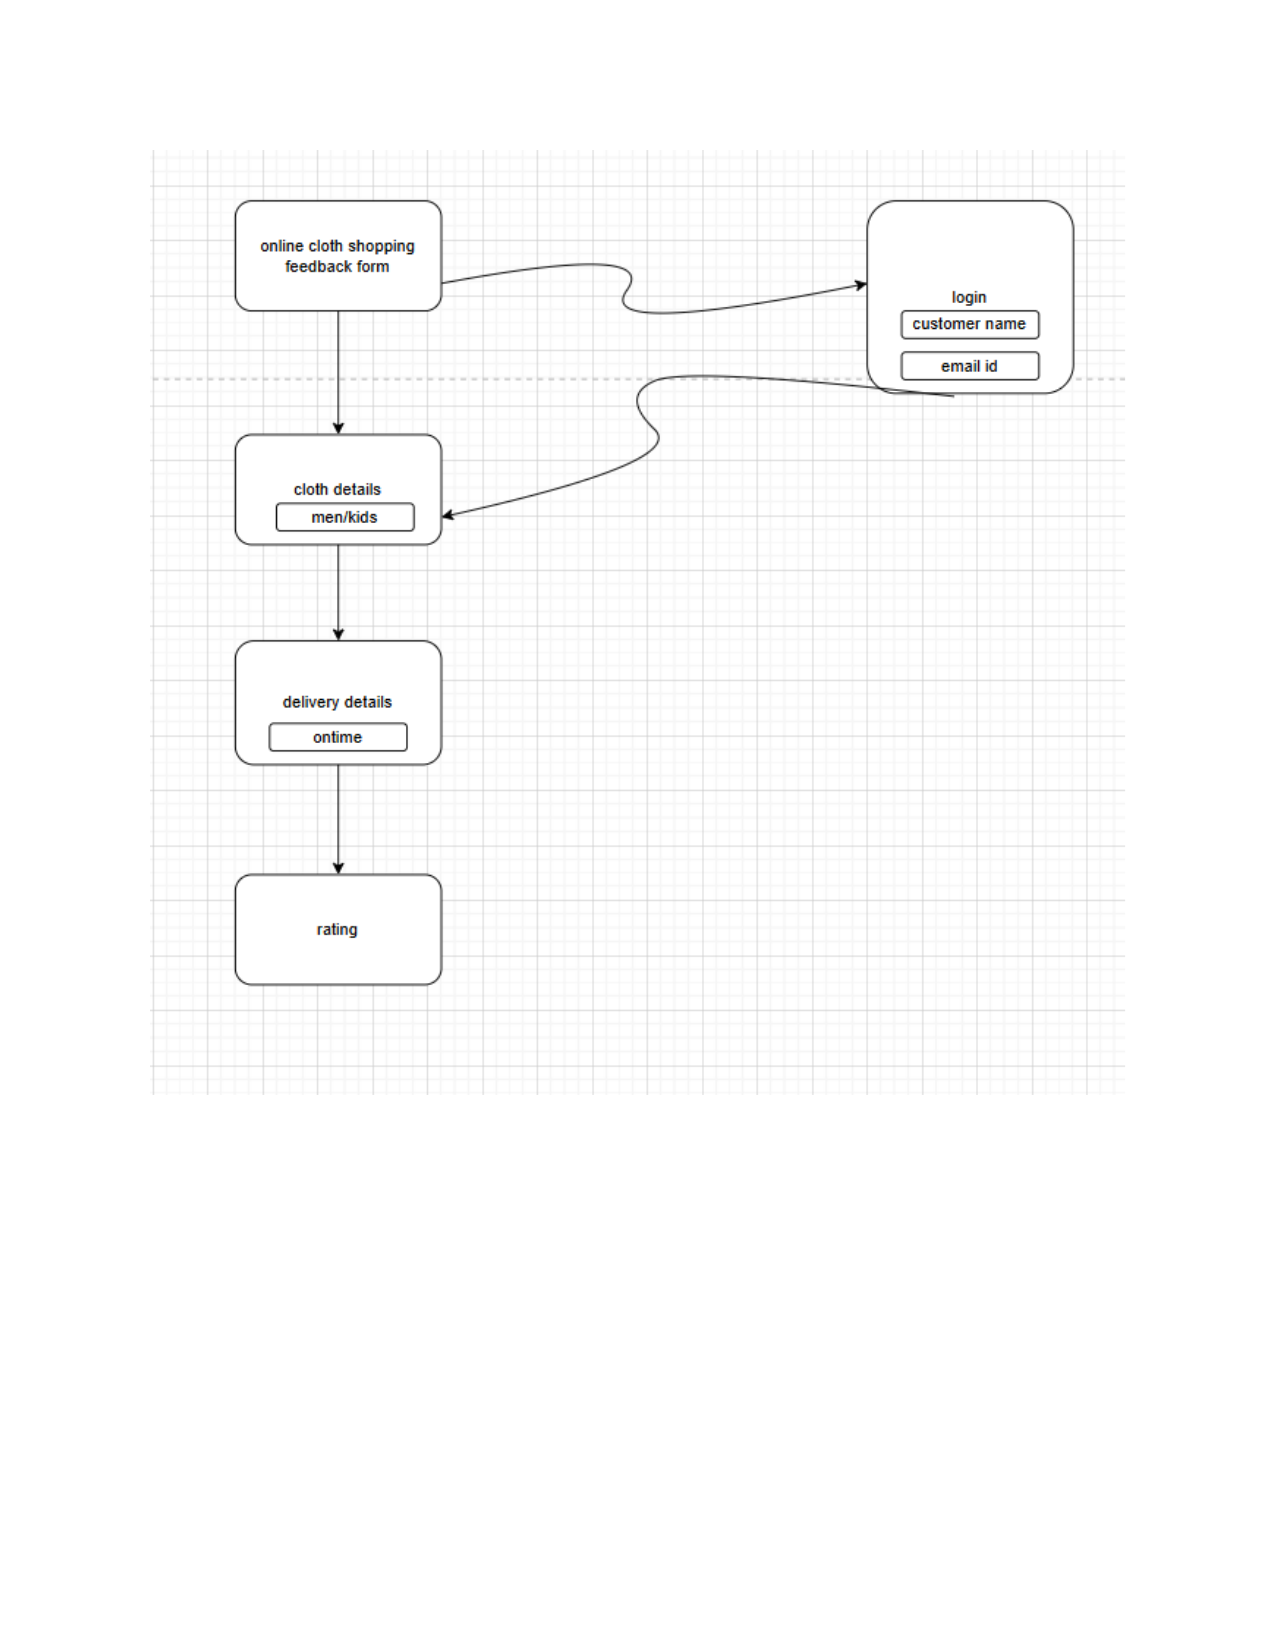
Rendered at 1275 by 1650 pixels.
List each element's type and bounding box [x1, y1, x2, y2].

picture [150, 150, 1125, 1095]
